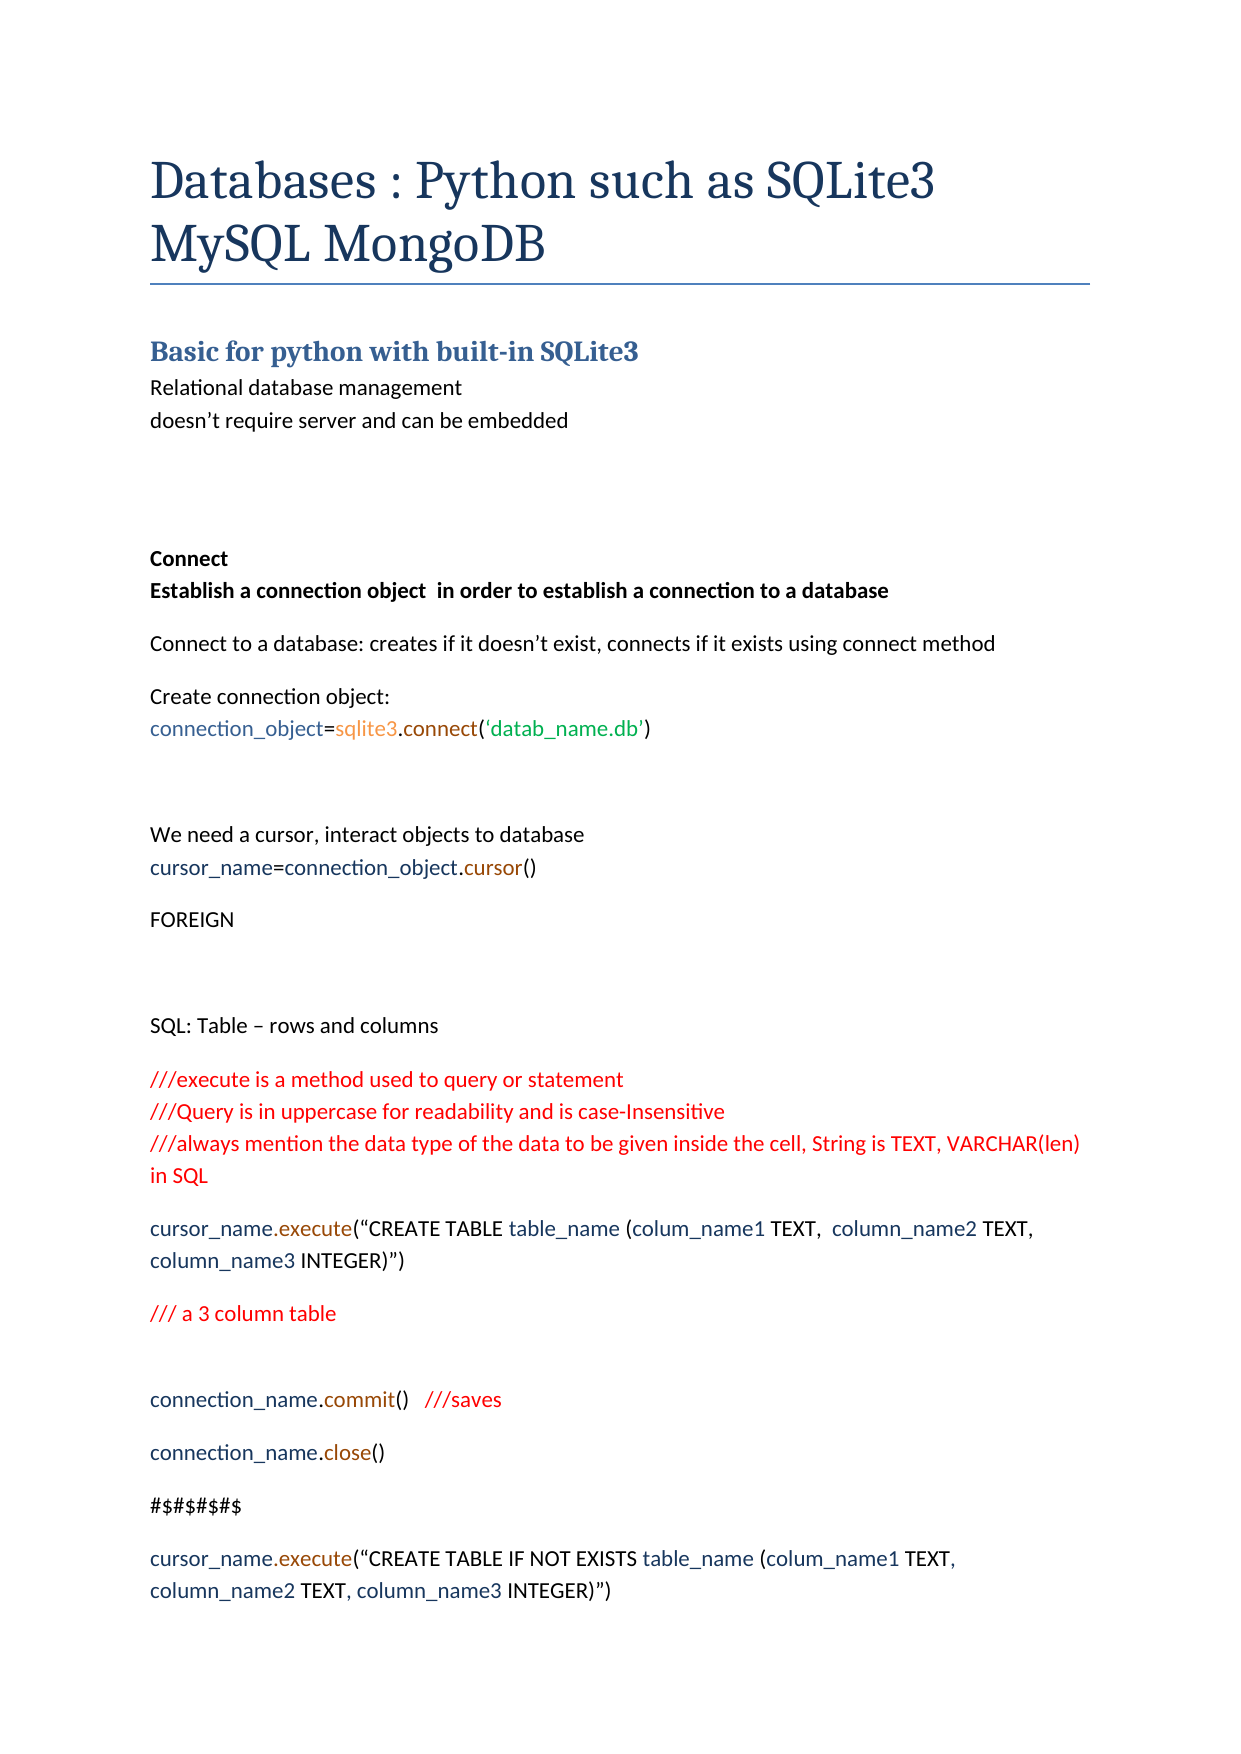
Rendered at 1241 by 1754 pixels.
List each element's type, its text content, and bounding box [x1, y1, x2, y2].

text connection_name.close() [150, 1438, 1090, 1466]
text connection_name.commit() ///saves [150, 1385, 1090, 1413]
text We need a cursor, interact objects to database cursor_name=connection_object.cursor() [150, 820, 1090, 881]
text cursor_name.execute(“CREATE TABLE table_name (colum_name1 TEXT, column_name2 TEXT, column_name3 INTEGER)”) [150, 1214, 1090, 1274]
text Connect Establish a connection object in order to establish a connection to a database [150, 544, 1090, 604]
text SQL: Table – rows and columns [150, 1012, 1090, 1040]
text #$#$#$#$ [150, 1491, 1090, 1519]
text Relational database management doesn’t require server and can be embedded [150, 373, 1090, 466]
text Connect to a database: creates if it doesn’t exist, connects if it exists using connect method [150, 629, 1090, 657]
subtitle Basic for python with built-in SQLite3 [150, 335, 1090, 368]
text cursor_name.execute(“CREATE TABLE IF NOT EXISTS table_name (colum_name1 TEXT, column_name2 TEXT, column_name3 INTEGER)”) [150, 1544, 1090, 1604]
text FOREIGN [150, 906, 1090, 934]
text Create connection object: connection_object=sqlite3.connect(‘datab_name.db’) [150, 682, 1090, 742]
text ///execute is a method used to query or statement ///Query is in uppercase for readability and is case-Insensitive ///always mention the data type of the data to be given inside the cell, String is TEXT, VARCHAR(len) in SQL [150, 1065, 1090, 1189]
text /// a 3 column table [150, 1299, 1090, 1360]
title Databases : Python such as SQLite3 MySQL MongoDB [150, 150, 1090, 283]
